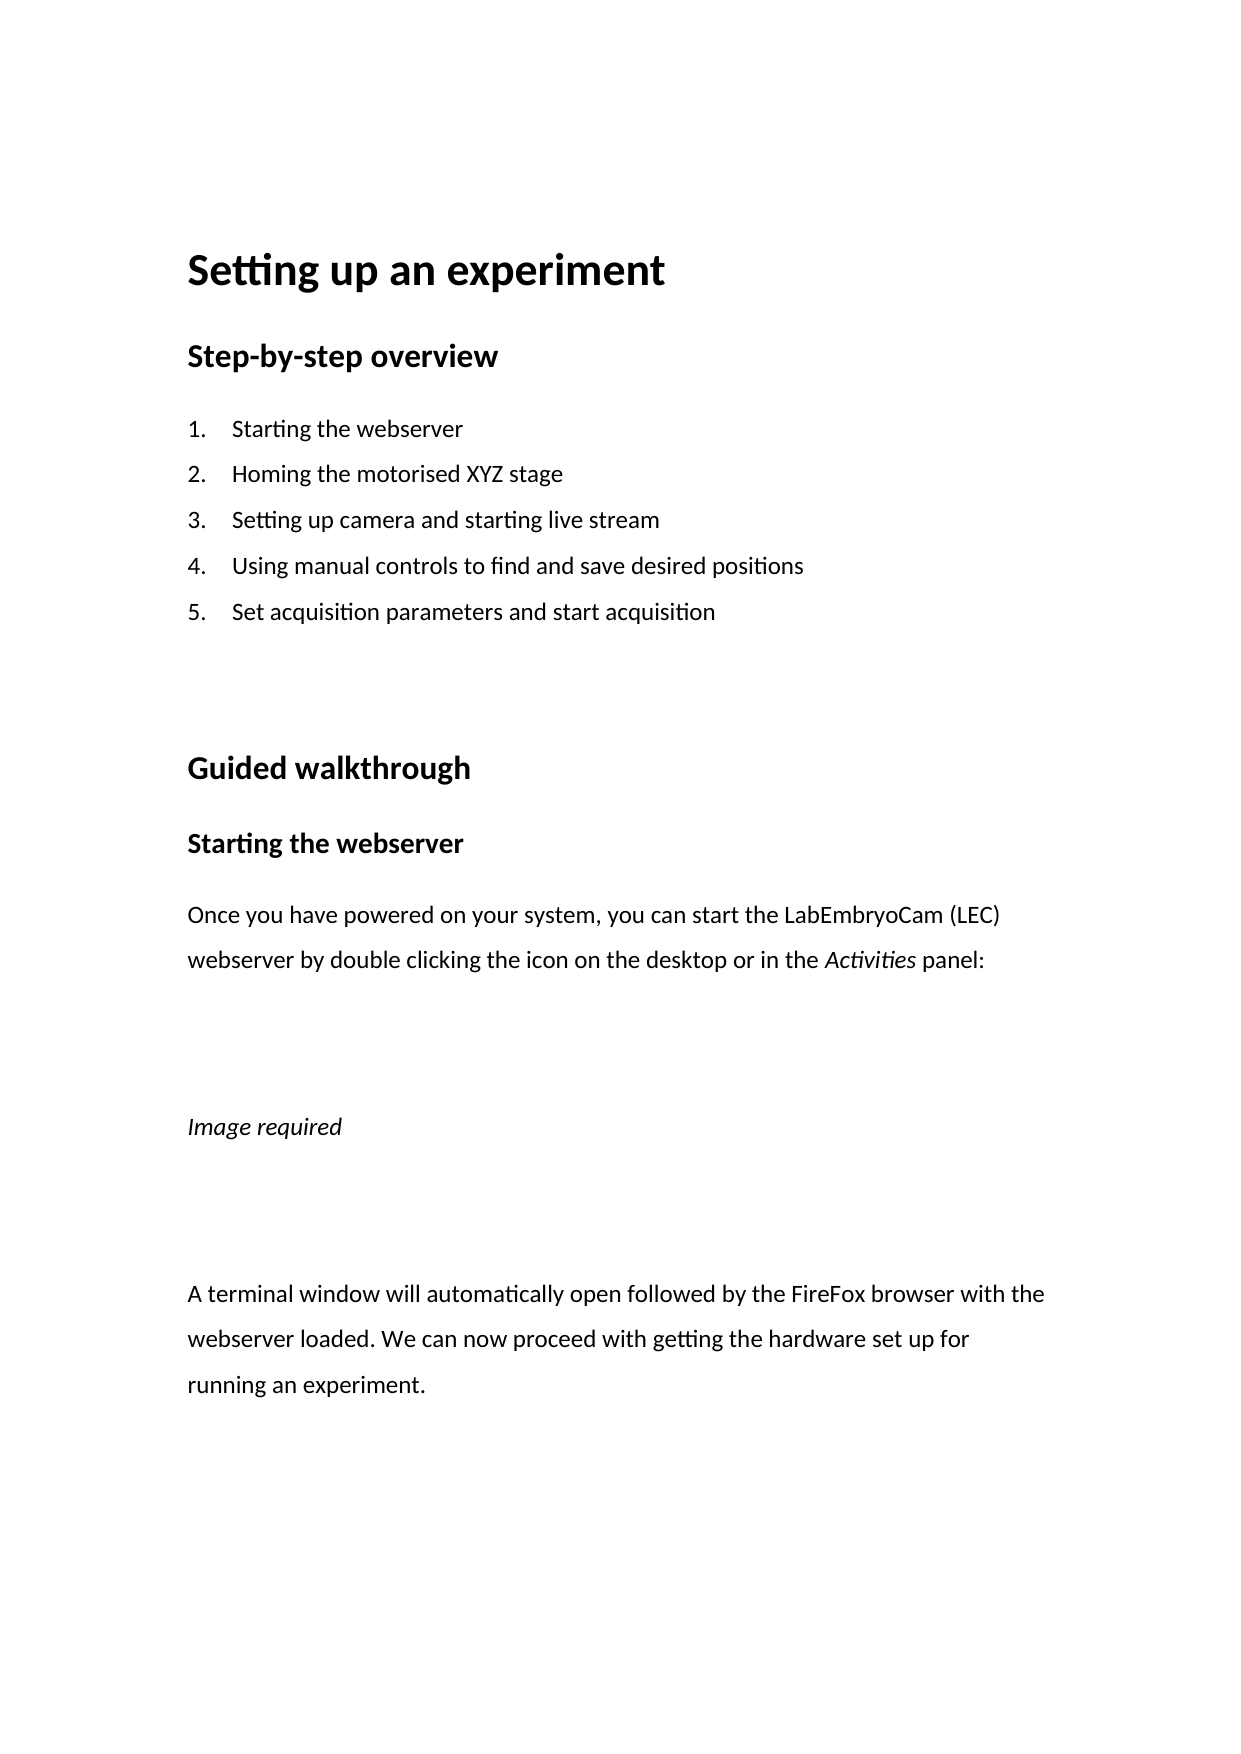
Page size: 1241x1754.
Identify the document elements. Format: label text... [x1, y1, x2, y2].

list Setting up camera and starting live stream [187, 504, 1053, 535]
text Image required [187, 1111, 1053, 1142]
text A terminal window will automatically open followed by the FireFox browser with the webserver loaded. We can now proceed with getting the hardware set up for running an experiment. [187, 1278, 1053, 1400]
subtitle Starting the webserver [187, 826, 1053, 861]
list Starting the webserver [187, 413, 1053, 443]
subtitle Step-by-step overview [187, 334, 1053, 375]
text Once you have powered on your system, you can start the LabEmbryoCam (LEC) webserver by double clicking the icon on the desktop or in the Activities panel: [187, 899, 1053, 975]
subtitle Setting up an experiment [187, 241, 1053, 297]
subtitle Guided walkthrough [187, 747, 1053, 788]
list Set acquisition parameters and start acquisition [187, 596, 1053, 626]
list Homing the motorised XYZ stage [187, 459, 1053, 489]
list Using manual controls to find and save desired positions [187, 550, 1053, 581]
